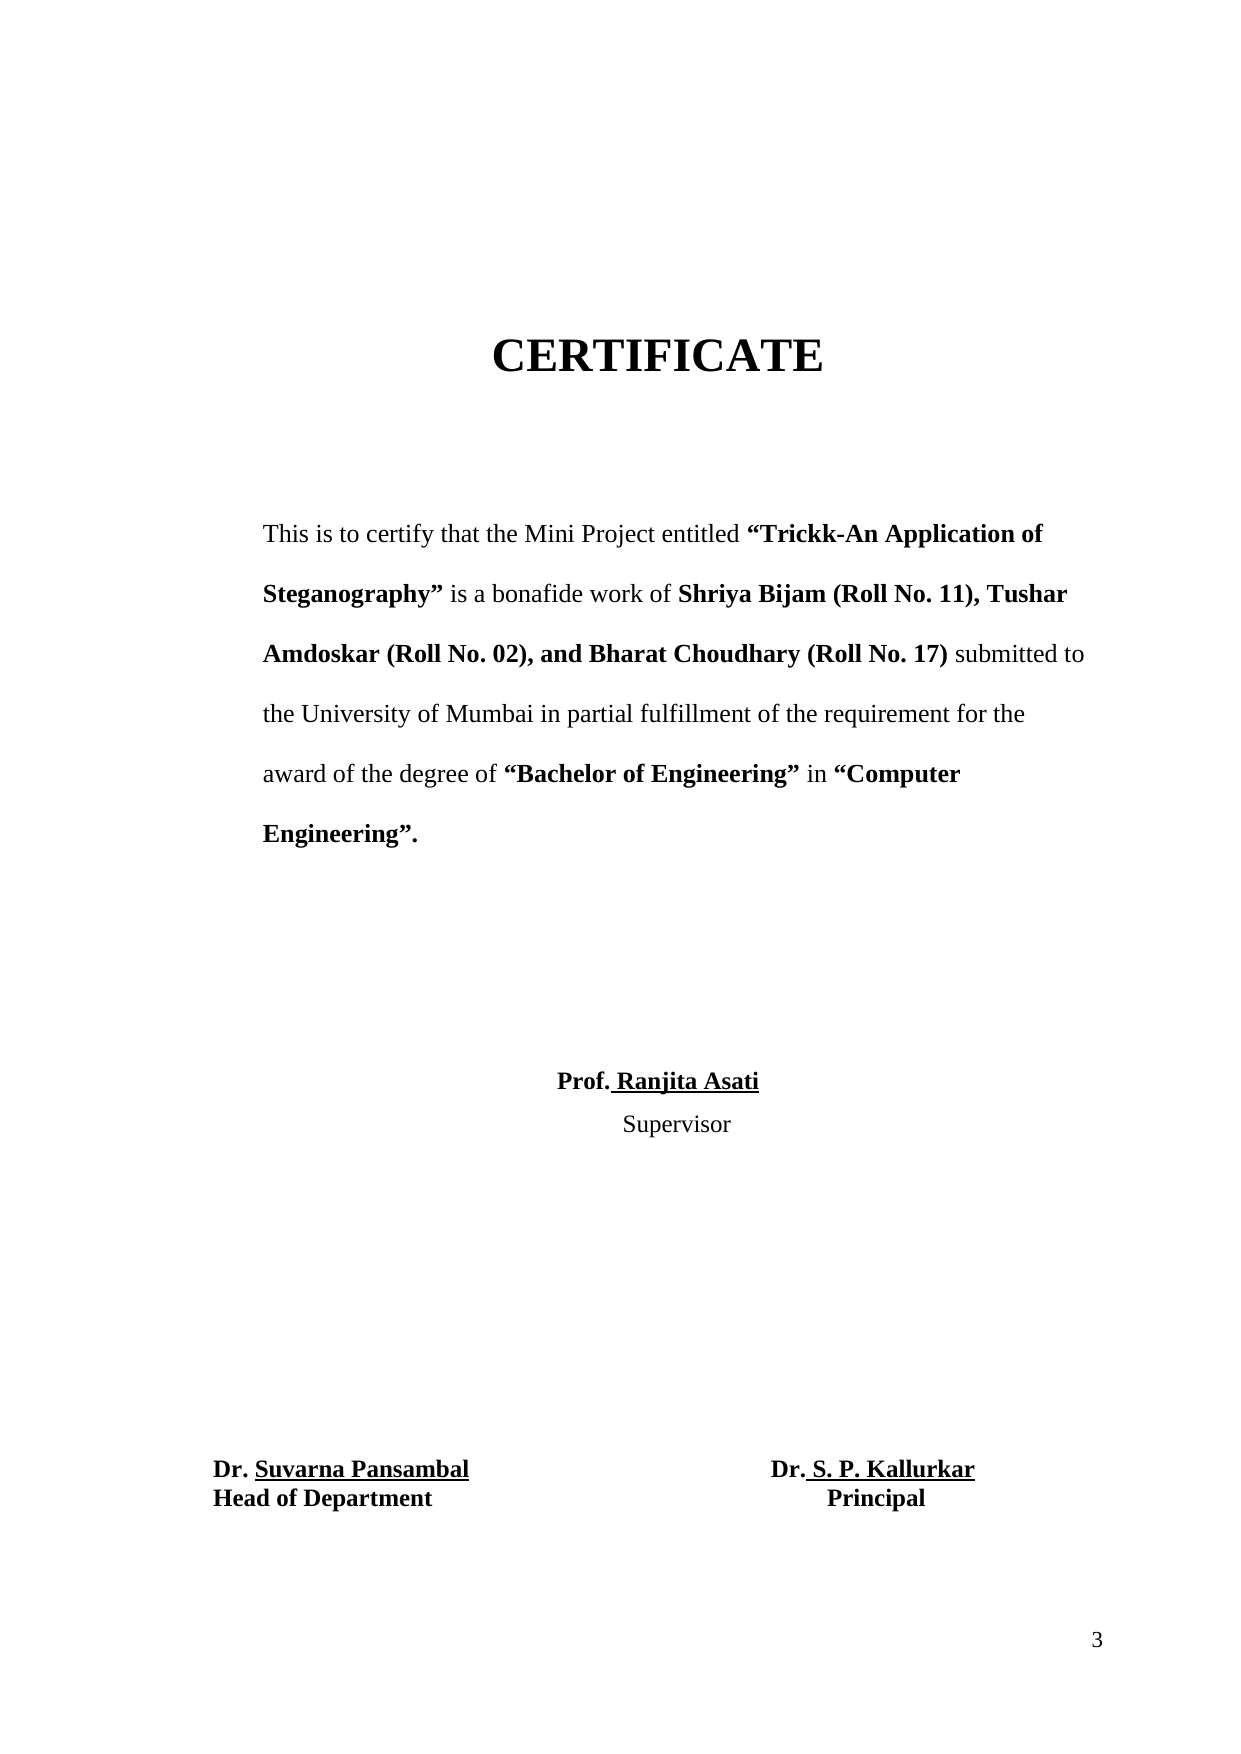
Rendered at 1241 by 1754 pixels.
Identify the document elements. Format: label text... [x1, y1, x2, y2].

subtitle Head of Department Principal [213, 1483, 1103, 1512]
subtitle Dr. Suvarna Pansambal Dr. S. P. Kallurkar [213, 1454, 1103, 1483]
subtitle Prof. Ranjita Asati [213, 1066, 1103, 1095]
text This is to certify that the Mini Project entitled “Trickk-An Application of Steganography” is a bonafide work of Shriya Bijam (Roll No. 11), Tushar Amdoskar (Roll No. 02), and Bharat Choudhary (Roll No. 17) submitted to the University of Mumbai in partial fulfillment of the requirement for the award of the degree of “Bachelor of Engineering” in “Computer Engineering”. [263, 518, 1091, 848]
text Supervisor [274, 1109, 1079, 1138]
subtitle CERTIFICATE [274, 327, 1042, 382]
